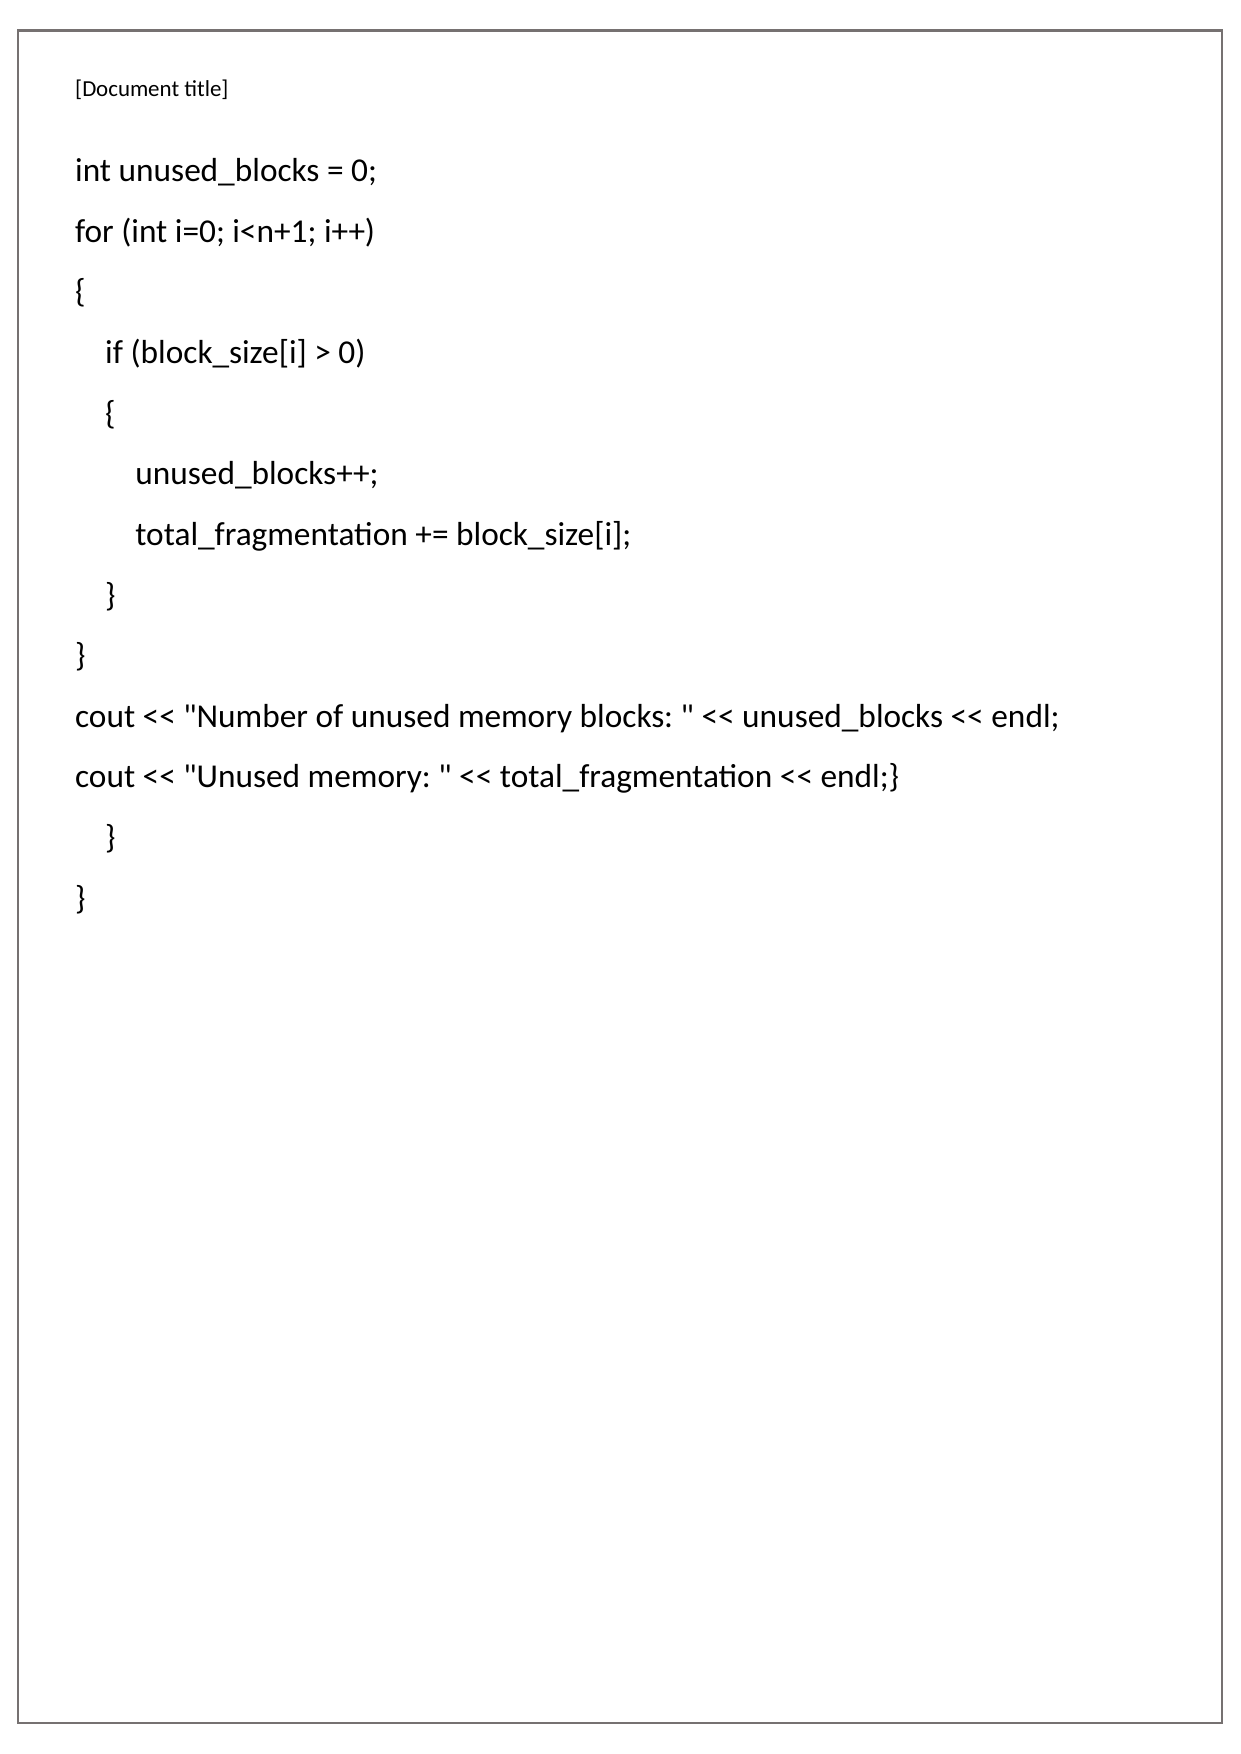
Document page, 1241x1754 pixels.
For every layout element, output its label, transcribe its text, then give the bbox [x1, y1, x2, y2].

text { [75, 270, 1165, 311]
text } [75, 634, 1165, 675]
text int unused_blocks = 0; [75, 149, 1165, 190]
text } [75, 877, 1165, 917]
text { [75, 392, 1165, 432]
text cout << "Number of unused memory blocks: " << unused_blocks << endl; [75, 695, 1165, 736]
text if (block_size[i] > 0) [75, 331, 1165, 372]
text cout << "Unused memory: " << total_fragmentation << endl;} [75, 755, 1165, 796]
text total_fragmentation += block_size[i]; [75, 513, 1165, 554]
text unused_blocks++; [75, 452, 1165, 493]
text for (int i=0; i<n+1; i++) [75, 210, 1165, 251]
text } [75, 816, 1165, 857]
text } [75, 573, 1165, 614]
